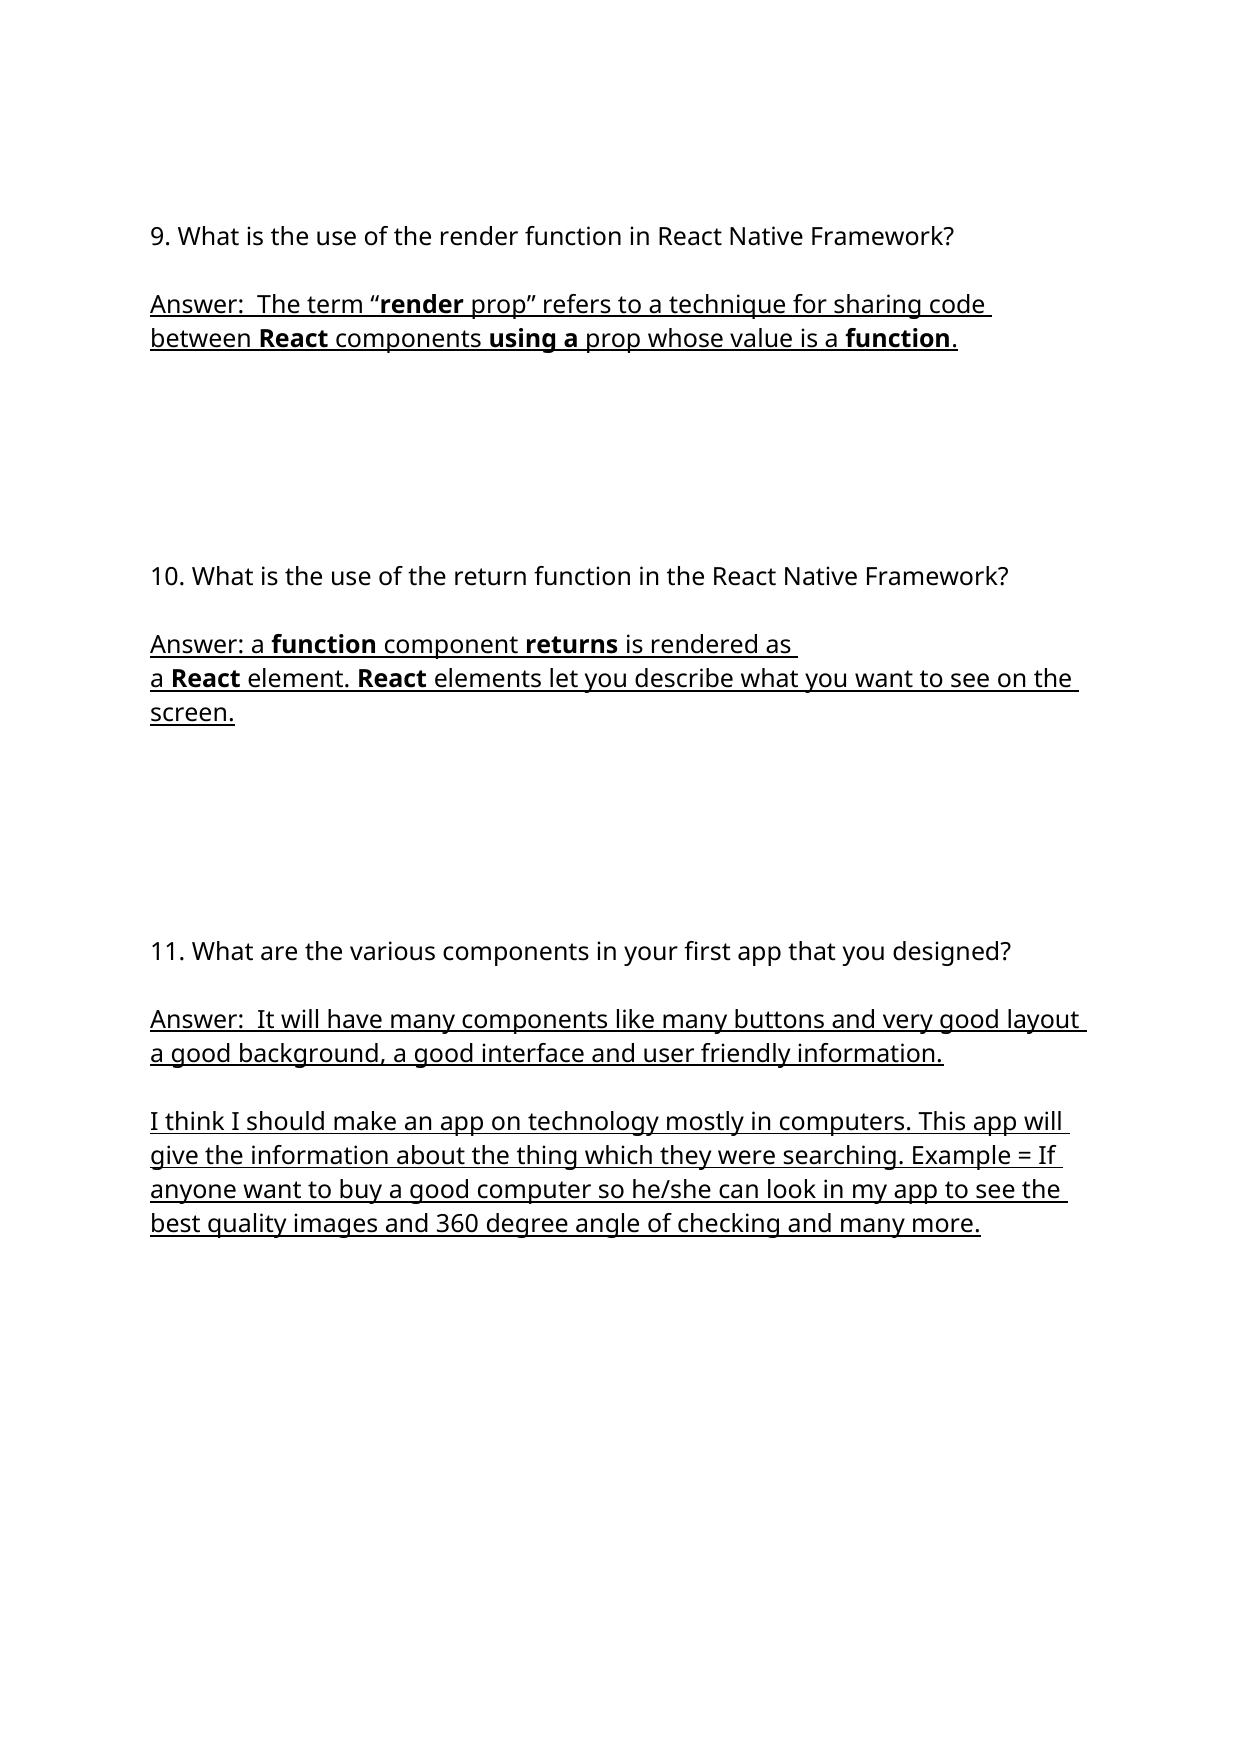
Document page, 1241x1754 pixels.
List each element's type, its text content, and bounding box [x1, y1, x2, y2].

text Answer: The term “render prop” refers to a technique for sharing code between React components using a prop whose value is a function. [150, 286, 1090, 354]
text 11. What are the various components in your first app that you designed? [150, 933, 1090, 967]
text 10. What is the use of the return function in the React Native Framework? [150, 559, 1090, 593]
text Answer: a function component returns is rendered as a React element. React elements let you describe what you want to see on the screen. [150, 627, 1090, 729]
text Answer: It will have many components like many buttons and very good layout a good background, a good interface and user friendly information. [150, 1002, 1090, 1070]
text I think I should make an app on technology mostly in computers. This app will give the information about the thing which they were searching. Example = If anyone want to buy a good computer so he/she can look in my app to see the best quality images and 360 degree angle of checking and many more. [150, 1104, 1090, 1240]
text 9. What is the use of the render function in React Native Framework? [150, 218, 1090, 252]
